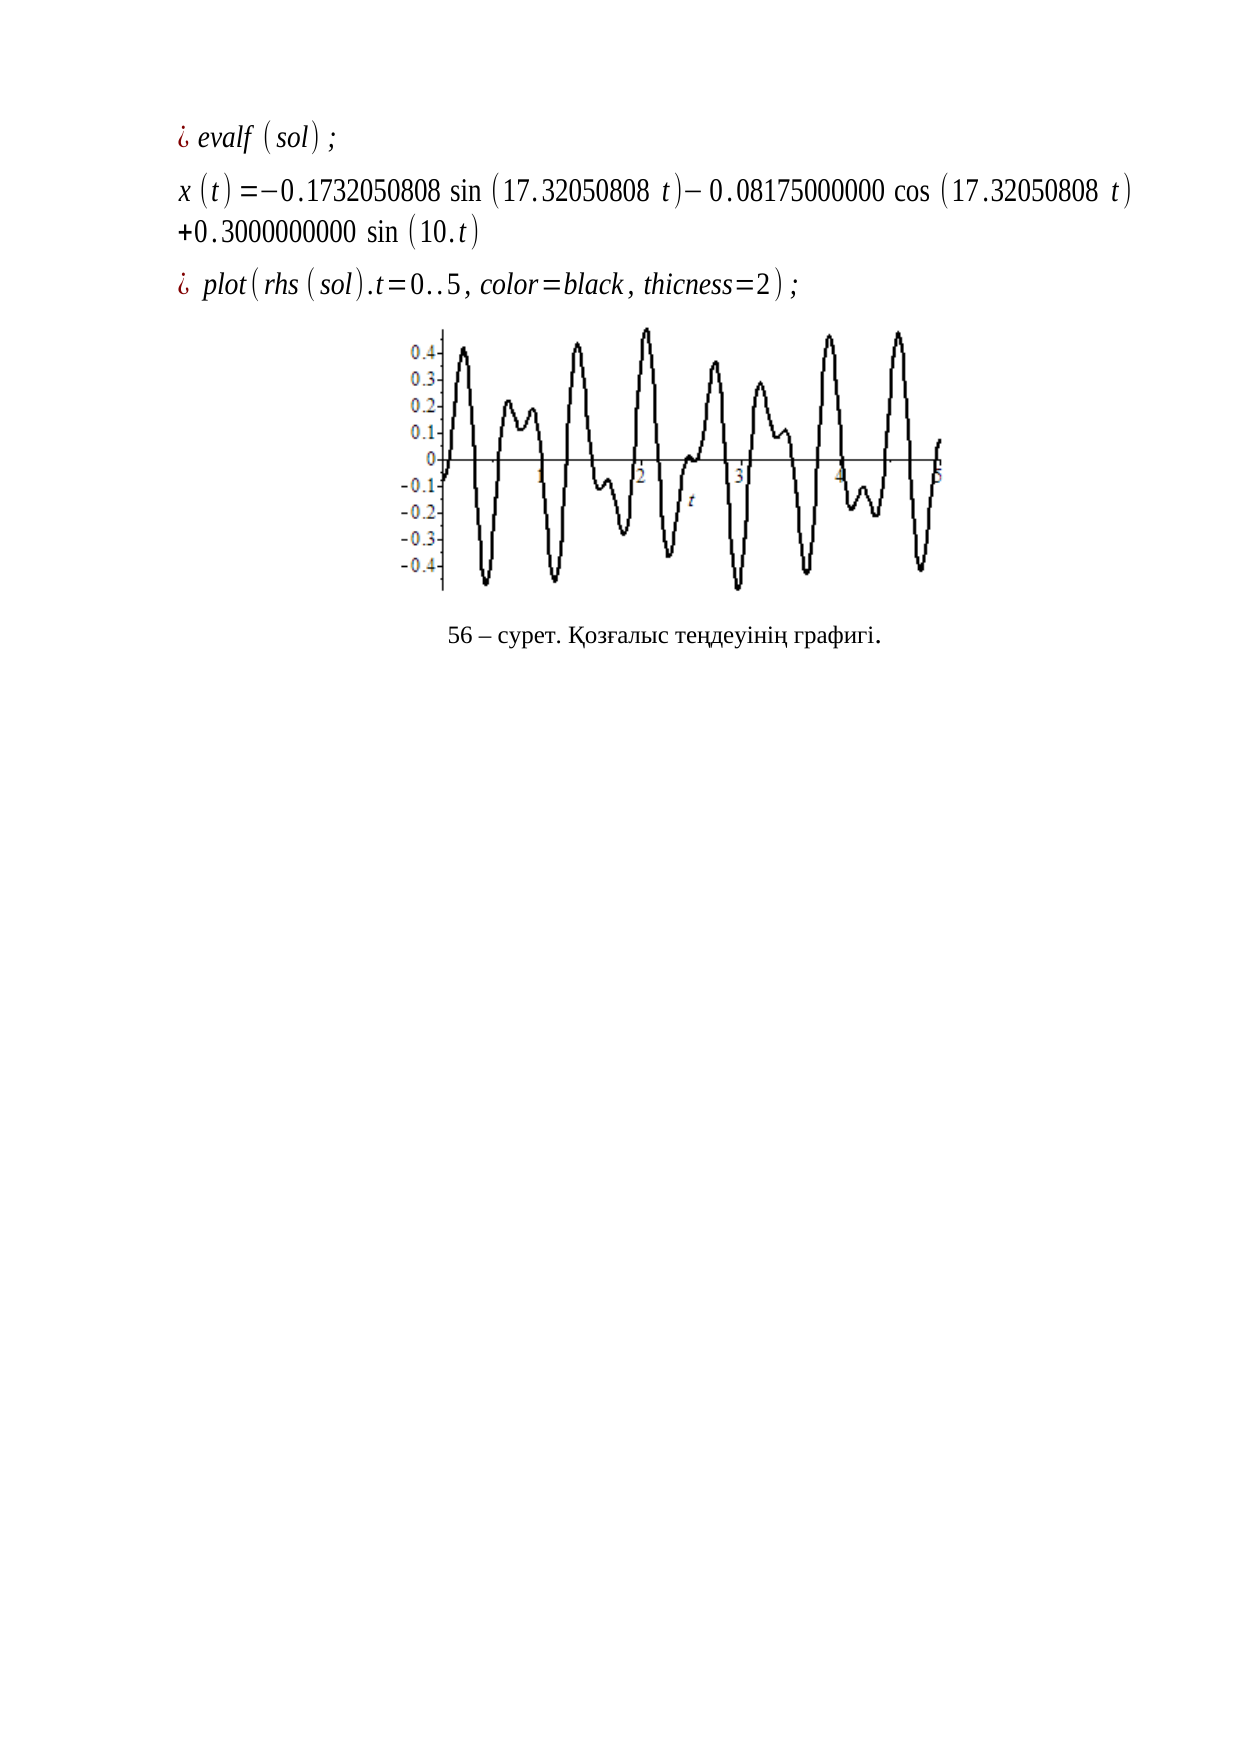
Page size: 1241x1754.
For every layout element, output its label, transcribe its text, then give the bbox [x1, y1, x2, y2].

text 56 – сурет. Қозғалыс теңдеуінің графигі. [177, 616, 1152, 650]
